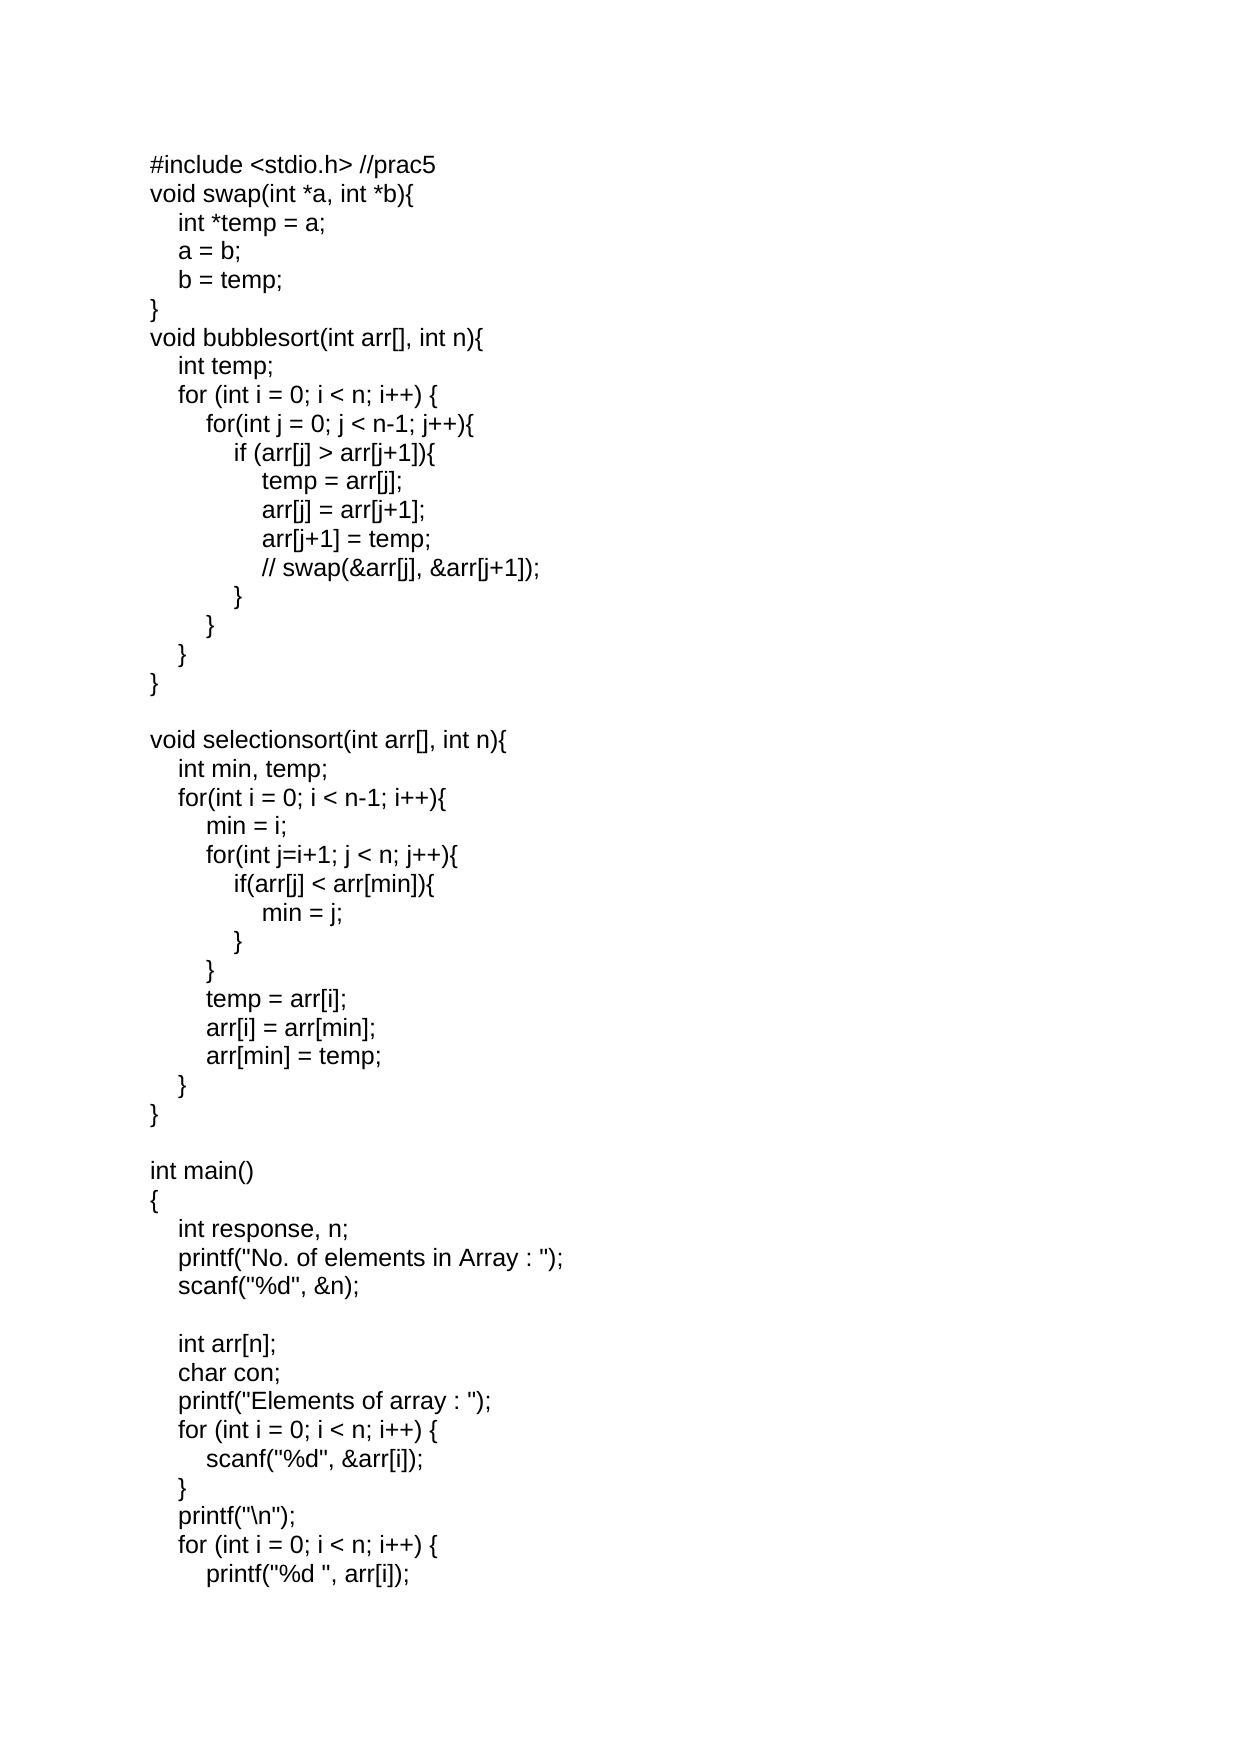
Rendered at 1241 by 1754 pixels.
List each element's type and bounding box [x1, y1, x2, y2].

text [150, 150, 1090, 1587]
